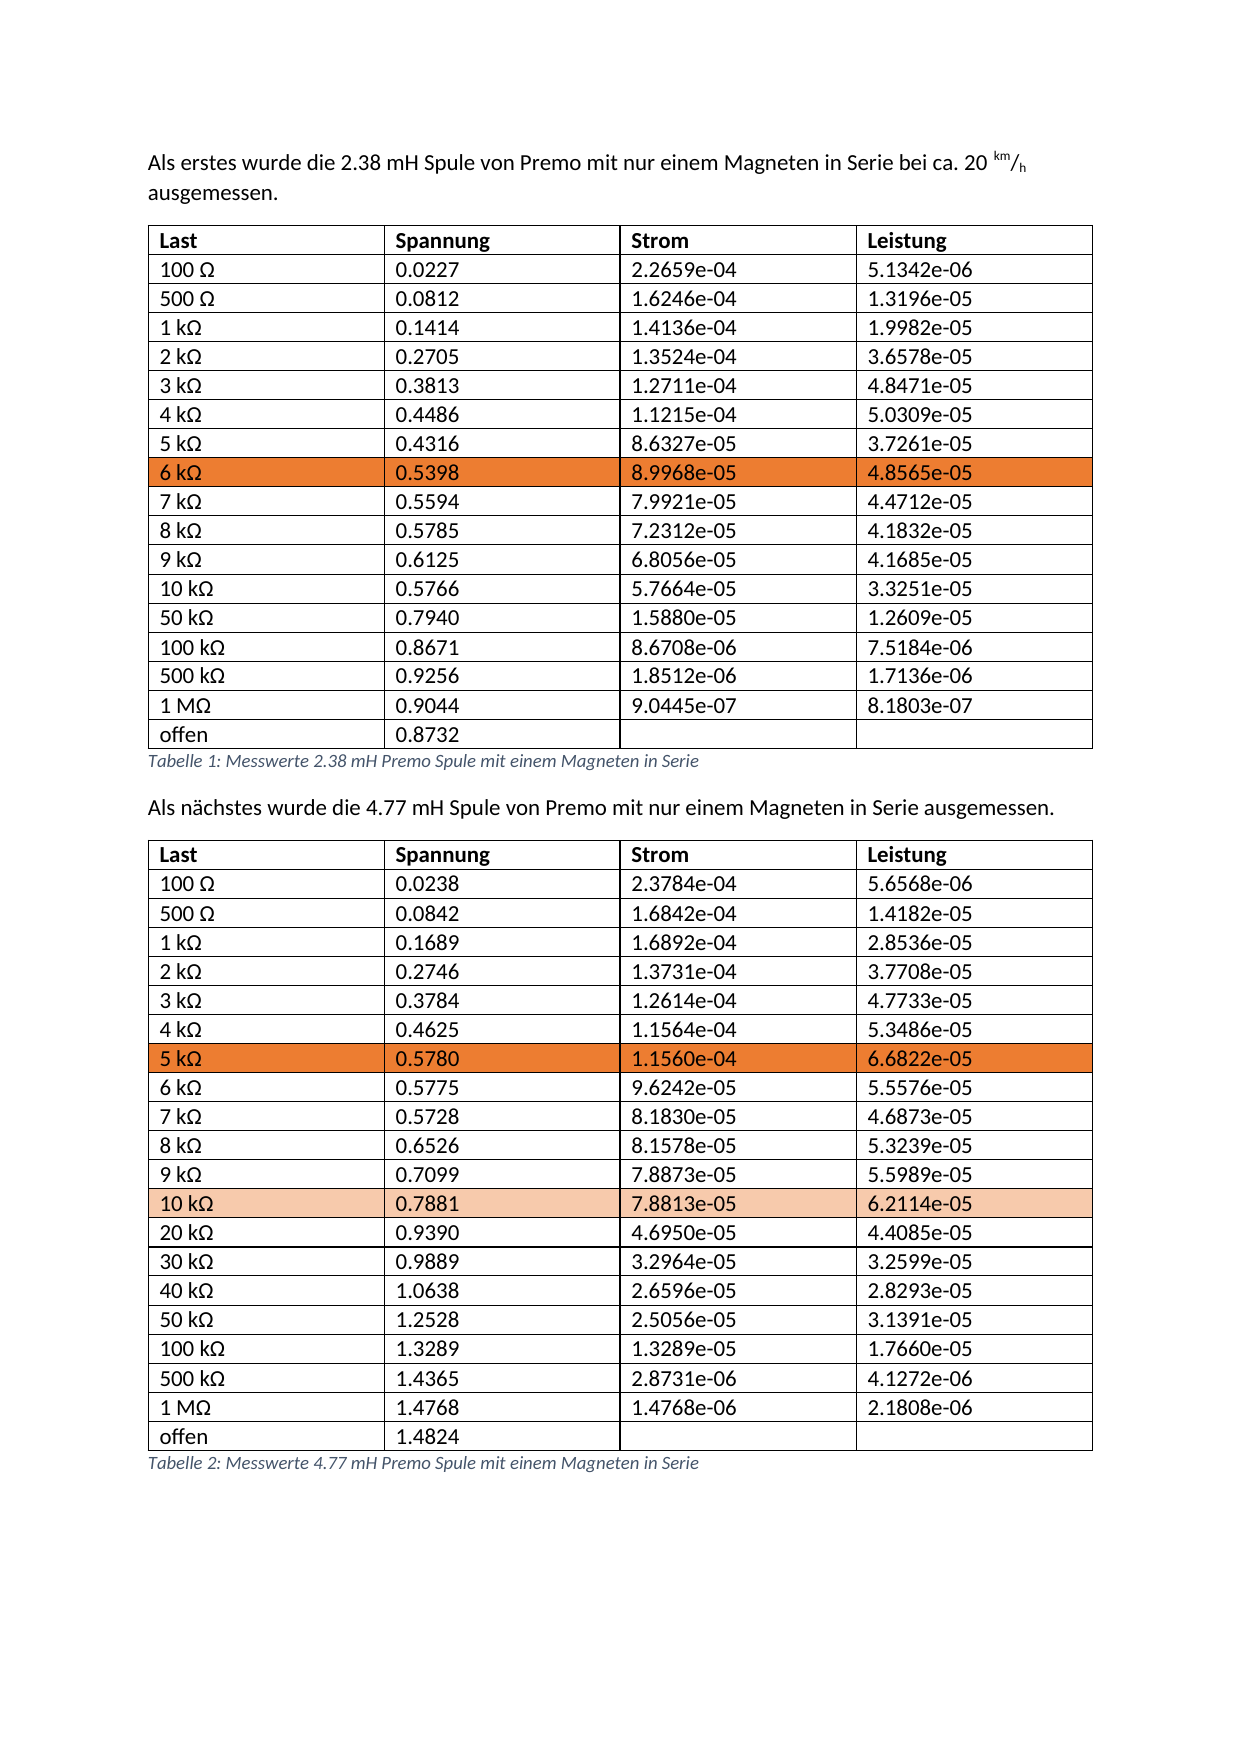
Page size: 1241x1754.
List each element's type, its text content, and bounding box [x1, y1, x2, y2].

table_cell 8.9968e-05 [621, 458, 856, 486]
table_cell 1.1564e-04 [621, 1015, 856, 1043]
table_cell 8 kΩ [149, 516, 384, 544]
table_cell 4.1272e-06 [857, 1364, 1092, 1392]
table_cell 0.0842 [385, 899, 619, 927]
table_cell 5.5989e-05 [857, 1160, 1092, 1188]
table_cell 3.7708e-05 [857, 957, 1092, 985]
table_cell 0.4316 [385, 429, 619, 457]
table_cell 4.4085e-05 [857, 1218, 1092, 1246]
table_cell 0.7099 [385, 1160, 619, 1188]
table_cell 0.4625 [385, 1015, 619, 1043]
table_cell 0.9390 [385, 1218, 619, 1246]
table_cell 9 kΩ [149, 1160, 384, 1188]
table_cell 1.3524e-04 [621, 342, 856, 370]
table_cell 1 kΩ [149, 928, 384, 956]
table_cell 3 kΩ [149, 986, 384, 1014]
table_cell 4.8565e-05 [857, 458, 1092, 486]
table_cell 500 kΩ [149, 662, 384, 690]
table_cell 1.8512e-06 [621, 662, 856, 690]
table_cell 0.4486 [385, 400, 619, 428]
table_cell 0.2705 [385, 342, 619, 370]
table_cell 0.5398 [385, 458, 619, 486]
table_cell 1.6246e-04 [621, 284, 856, 312]
table_cell 8.1578e-05 [621, 1131, 856, 1159]
table_cell 1.4182e-05 [857, 899, 1092, 927]
table_cell 0.0238 [385, 870, 619, 898]
table_header Spannung [385, 841, 619, 868]
table_cell 5.3486e-05 [857, 1015, 1092, 1043]
table_cell 0.9044 [385, 691, 619, 719]
table_cell 8.6708e-06 [621, 633, 856, 661]
table_cell 2.2659e-04 [621, 255, 856, 283]
table_cell 2.8536e-05 [857, 928, 1092, 956]
table_cell 8.1830e-05 [621, 1102, 856, 1130]
table_cell 1.1215e-04 [621, 400, 856, 428]
table_cell 3.1391e-05 [857, 1306, 1092, 1333]
text Als erstes wurde die 2.38 mH Spule von Premo mit nur einem Magneten in Serie bei ca. 20 km/h ausgemessen. [148, 148, 1093, 206]
table_cell [857, 720, 1092, 748]
table_cell 8.6327e-05 [621, 429, 856, 457]
table_cell 500 Ω [149, 284, 384, 312]
table_cell 0.6526 [385, 1131, 619, 1159]
table_cell 9.6242e-05 [621, 1073, 856, 1101]
table_cell 4.7733e-05 [857, 986, 1092, 1014]
table_header Last [149, 841, 384, 868]
table_cell 4.1685e-05 [857, 545, 1092, 573]
table_cell [621, 1422, 856, 1450]
table_cell 1.2614e-04 [621, 986, 856, 1014]
table_cell 100 Ω [149, 870, 384, 898]
table_cell 2.1808e-06 [857, 1393, 1092, 1421]
table_header Leistung [857, 841, 1092, 868]
table_cell 0.1689 [385, 928, 619, 956]
table_cell 3.2599e-05 [857, 1248, 1092, 1275]
table_cell 1.6892e-04 [621, 928, 856, 956]
table_cell 2 kΩ [149, 342, 384, 370]
table_cell 30 kΩ [149, 1248, 384, 1275]
table_cell 0.7940 [385, 604, 619, 632]
table_cell 5.3239e-05 [857, 1131, 1092, 1159]
table_cell 1.6842e-04 [621, 899, 856, 927]
table_cell 10 kΩ [149, 1189, 384, 1217]
table_cell [621, 720, 856, 748]
table_cell 5.0309e-05 [857, 400, 1092, 428]
table_cell offen [149, 1422, 384, 1450]
table_cell 10 kΩ [149, 575, 384, 602]
table_cell 1.1560e-04 [621, 1044, 856, 1072]
table_cell 0.2746 [385, 957, 619, 985]
table_cell 9.0445e-07 [621, 691, 856, 719]
table_cell 3.6578e-05 [857, 342, 1092, 370]
table_cell 5 kΩ [149, 429, 384, 457]
table_cell 1.4136e-04 [621, 313, 856, 341]
table_cell 1.2609e-05 [857, 604, 1092, 632]
table_cell offen [149, 720, 384, 748]
table_cell 4 kΩ [149, 1015, 384, 1043]
table_cell 2.5056e-05 [621, 1306, 856, 1333]
table_cell 7.9921e-05 [621, 487, 856, 515]
table_cell 20 kΩ [149, 1218, 384, 1246]
table_cell 8 kΩ [149, 1131, 384, 1159]
table_cell 7.8873e-05 [621, 1160, 856, 1188]
table_cell 0.6125 [385, 545, 619, 573]
table_cell 0.5785 [385, 516, 619, 544]
table_cell 7.5184e-06 [857, 633, 1092, 661]
table_cell 5.1342e-06 [857, 255, 1092, 283]
table_cell 500 Ω [149, 899, 384, 927]
table_cell 7 kΩ [149, 487, 384, 515]
table_cell 4.6873e-05 [857, 1102, 1092, 1130]
table_cell 5.7664e-05 [621, 575, 856, 602]
table_cell 0.9256 [385, 662, 619, 690]
table_cell 2.8731e-06 [621, 1364, 856, 1392]
table_header Leistung [857, 226, 1092, 254]
table_cell 8.1803e-07 [857, 691, 1092, 719]
table_cell 2 kΩ [149, 957, 384, 985]
table_cell 0.9889 [385, 1248, 619, 1275]
table_cell 4.6950e-05 [621, 1218, 856, 1246]
table_cell 3.2964e-05 [621, 1248, 856, 1275]
table_cell 2.8293e-05 [857, 1276, 1092, 1304]
table_cell 1.4365 [385, 1364, 619, 1392]
table_cell 4.8471e-05 [857, 371, 1092, 399]
table_cell 100 kΩ [149, 1335, 384, 1363]
table_cell 50 kΩ [149, 604, 384, 632]
table_cell 1.3731e-04 [621, 957, 856, 985]
table_cell 4.1832e-05 [857, 516, 1092, 544]
table_cell 3.7261e-05 [857, 429, 1092, 457]
table_cell 6.6822e-05 [857, 1044, 1092, 1072]
table_header Strom [621, 841, 856, 868]
table_cell 9 kΩ [149, 545, 384, 573]
table_cell 7.2312e-05 [621, 516, 856, 544]
table_cell 2.6596e-05 [621, 1276, 856, 1304]
table_header Last [149, 226, 384, 254]
table_cell 5.6568e-06 [857, 870, 1092, 898]
table_cell 0.5775 [385, 1073, 619, 1101]
table_cell 0.3813 [385, 371, 619, 399]
table_cell 4 kΩ [149, 400, 384, 428]
table_cell 1.4768 [385, 1393, 619, 1421]
table_cell 0.7881 [385, 1189, 619, 1217]
table_cell 6 kΩ [149, 1073, 384, 1101]
table_cell 1.4824 [385, 1422, 619, 1450]
table_cell 6 kΩ [149, 458, 384, 486]
table_cell 1.3196e-05 [857, 284, 1092, 312]
text Tabelle 1: Messwerte 2.38 mH Premo Spule mit einem Magneten in Serie [148, 749, 1093, 772]
table_cell 7 kΩ [149, 1102, 384, 1130]
table_header Spannung [385, 226, 619, 254]
table_cell 5.5576e-05 [857, 1073, 1092, 1101]
table_cell 0.3784 [385, 986, 619, 1014]
table_cell 0.8732 [385, 720, 619, 748]
table_cell 1.3289e-05 [621, 1335, 856, 1363]
table_cell 1.4768e-06 [621, 1393, 856, 1421]
table_cell 1 MΩ [149, 691, 384, 719]
table_cell 0.0227 [385, 255, 619, 283]
table_cell 0.5766 [385, 575, 619, 602]
table_cell 0.0812 [385, 284, 619, 312]
table_cell 50 kΩ [149, 1306, 384, 1333]
table_cell 5 kΩ [149, 1044, 384, 1072]
table_cell 1.5880e-05 [621, 604, 856, 632]
table_cell 100 Ω [149, 255, 384, 283]
table_cell 1 kΩ [149, 313, 384, 341]
table_cell 6.8056e-05 [621, 545, 856, 573]
table_cell 100 kΩ [149, 633, 384, 661]
table_cell 3 kΩ [149, 371, 384, 399]
table_cell 1 MΩ [149, 1393, 384, 1421]
table_cell 0.5594 [385, 487, 619, 515]
table_cell 3.3251e-05 [857, 575, 1092, 602]
table_cell 1.7660e-05 [857, 1335, 1092, 1363]
table_cell 1.2711e-04 [621, 371, 856, 399]
table_cell 7.8813e-05 [621, 1189, 856, 1217]
table_cell 6.2114e-05 [857, 1189, 1092, 1217]
table_header Strom [621, 226, 856, 254]
table_cell 500 kΩ [149, 1364, 384, 1392]
table_cell 1.9982e-05 [857, 313, 1092, 341]
table_cell 1.7136e-06 [857, 662, 1092, 690]
table_cell 1.3289 [385, 1335, 619, 1363]
table_cell 40 kΩ [149, 1276, 384, 1304]
table_cell 0.1414 [385, 313, 619, 341]
table_cell [857, 1422, 1092, 1450]
table_cell 1.0638 [385, 1276, 619, 1304]
table_cell 1.2528 [385, 1306, 619, 1333]
text Als nächstes wurde die 4.77 mH Spule von Premo mit nur einem Magneten in Serie ausgemessen. [148, 793, 1093, 821]
table_cell 0.5728 [385, 1102, 619, 1130]
table_cell 2.3784e-04 [621, 870, 856, 898]
text Tabelle 2: Messwerte 4.77 mH Premo Spule mit einem Magneten in Serie [148, 1451, 1093, 1474]
table_cell 0.5780 [385, 1044, 619, 1072]
table_cell 0.8671 [385, 633, 619, 661]
table_cell 4.4712e-05 [857, 487, 1092, 515]
